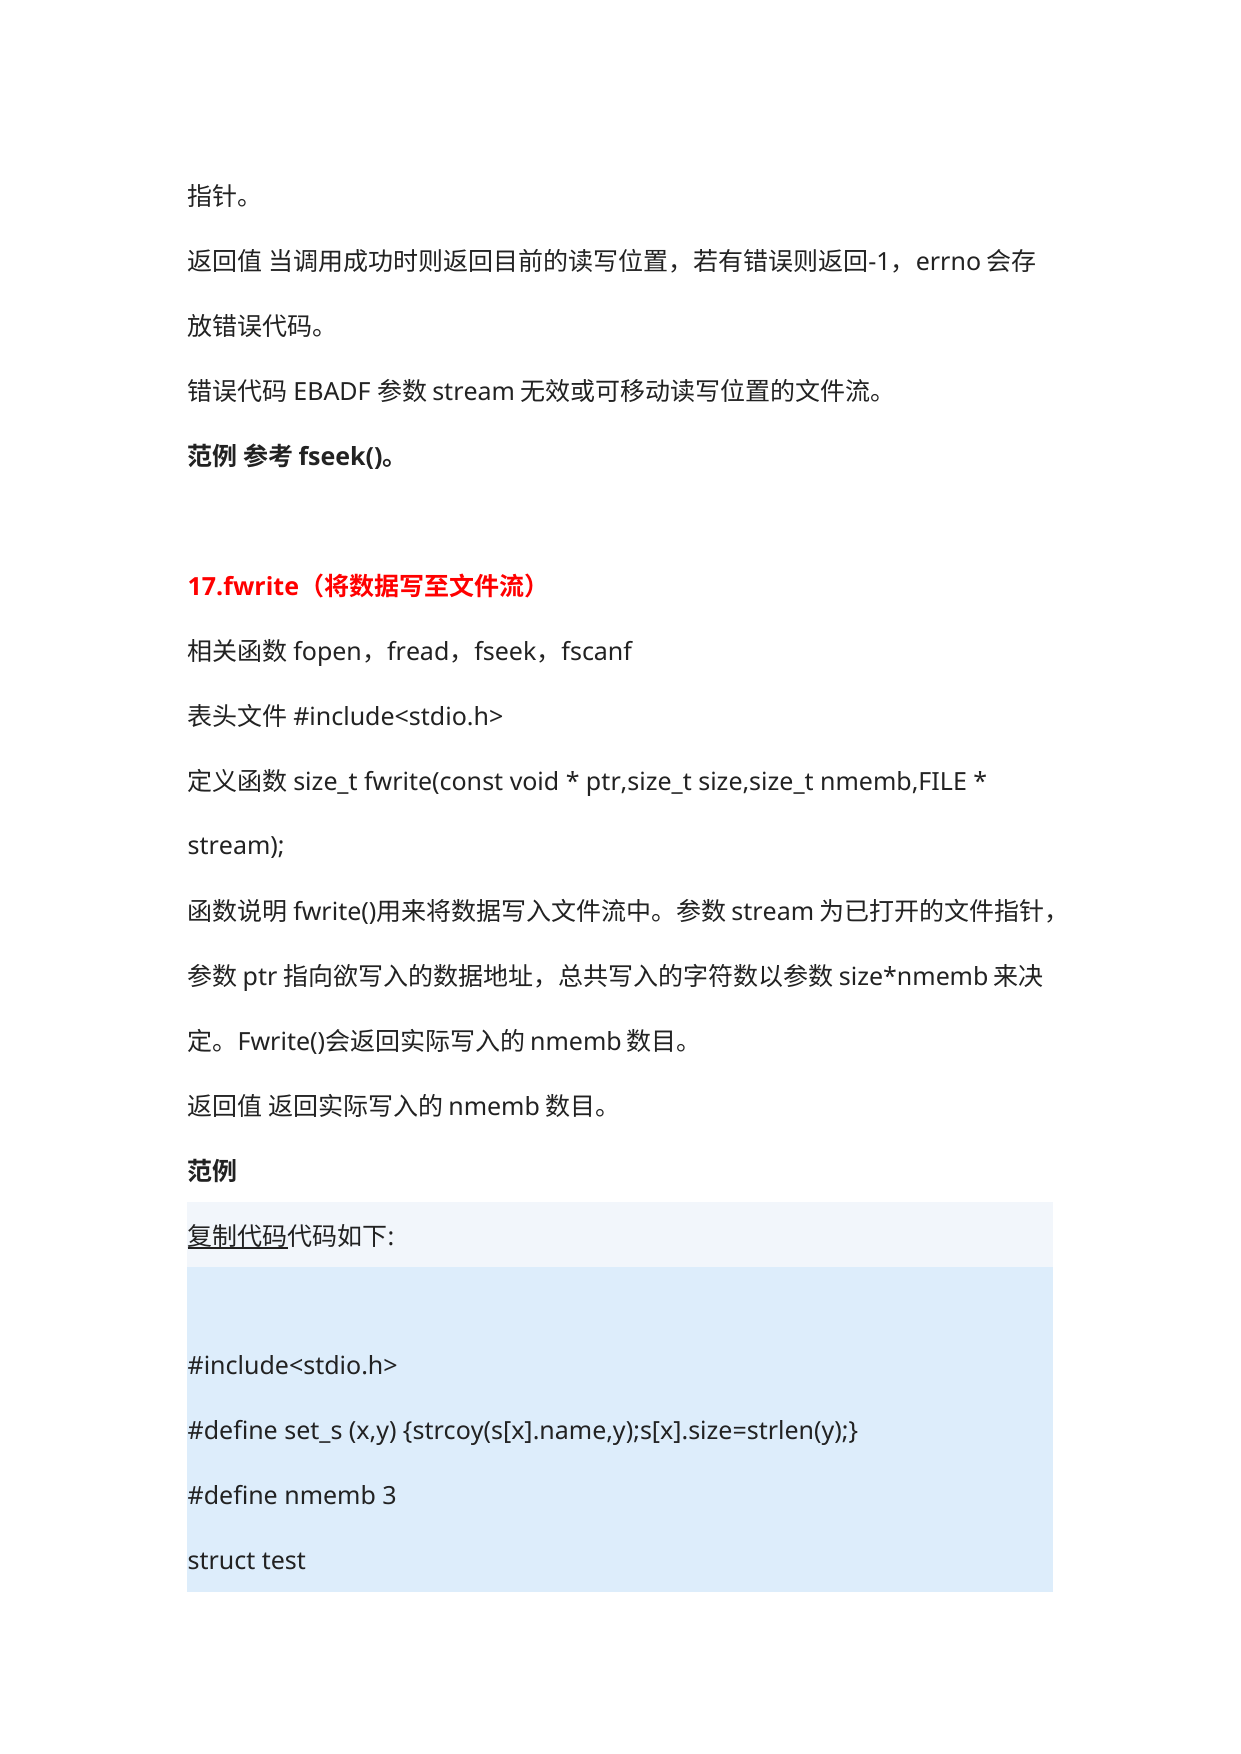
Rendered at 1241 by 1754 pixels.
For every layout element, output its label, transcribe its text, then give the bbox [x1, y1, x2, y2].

text 复制代码代码如下: [187, 1202, 1053, 1267]
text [187, 1267, 1053, 1592]
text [187, 162, 1053, 1202]
